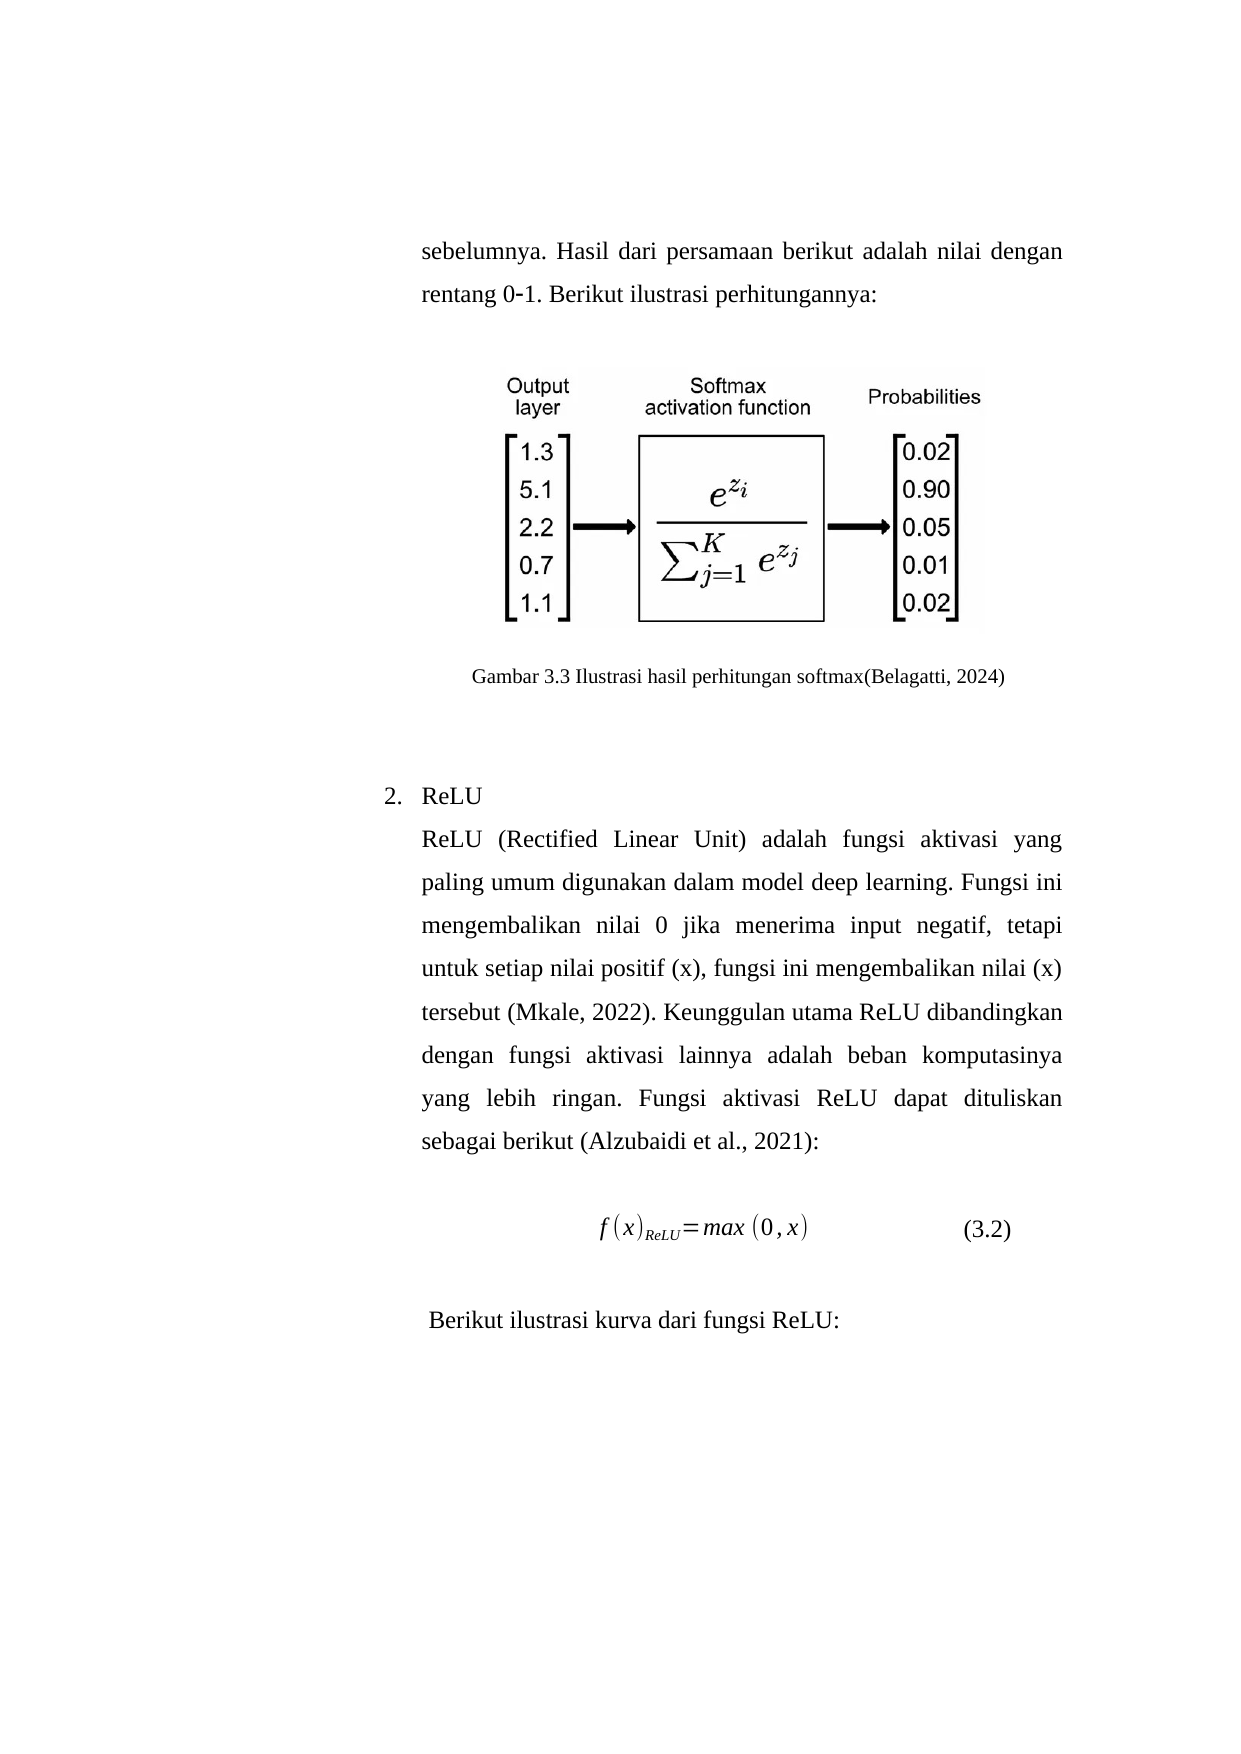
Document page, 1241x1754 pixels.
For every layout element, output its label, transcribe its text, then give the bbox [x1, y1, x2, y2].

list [421, 236, 1063, 308]
text Gambar 3.3 Ilustrasi hasil perhitungan softmax [413, 664, 1063, 688]
list ReLU (Rectified Linear Unit) adalah fungsi aktivasi yang paling umum digunakan dalam model deep learning. Fungsi ini mengembalikan nilai 0 jika menerima input negatif, tetapi untuk setiap nilai positif (x), fungsi ini mengembalikan nilai (x) tersebut . Keunggulan utama ReLU dibandingkan dengan fungsi aktivasi lainnya adalah beban komputasinya yang lebih ringan. Fungsi aktivasi ReLU dapat dituliskan sebagai berikut : [421, 824, 1063, 1155]
list ReLU [384, 781, 1063, 810]
list (3.2) [546, 1212, 1063, 1246]
picture [469, 365, 1015, 634]
list Berikut ilustrasi kurva dari fungsi ReLU: [428, 1306, 1063, 1334]
